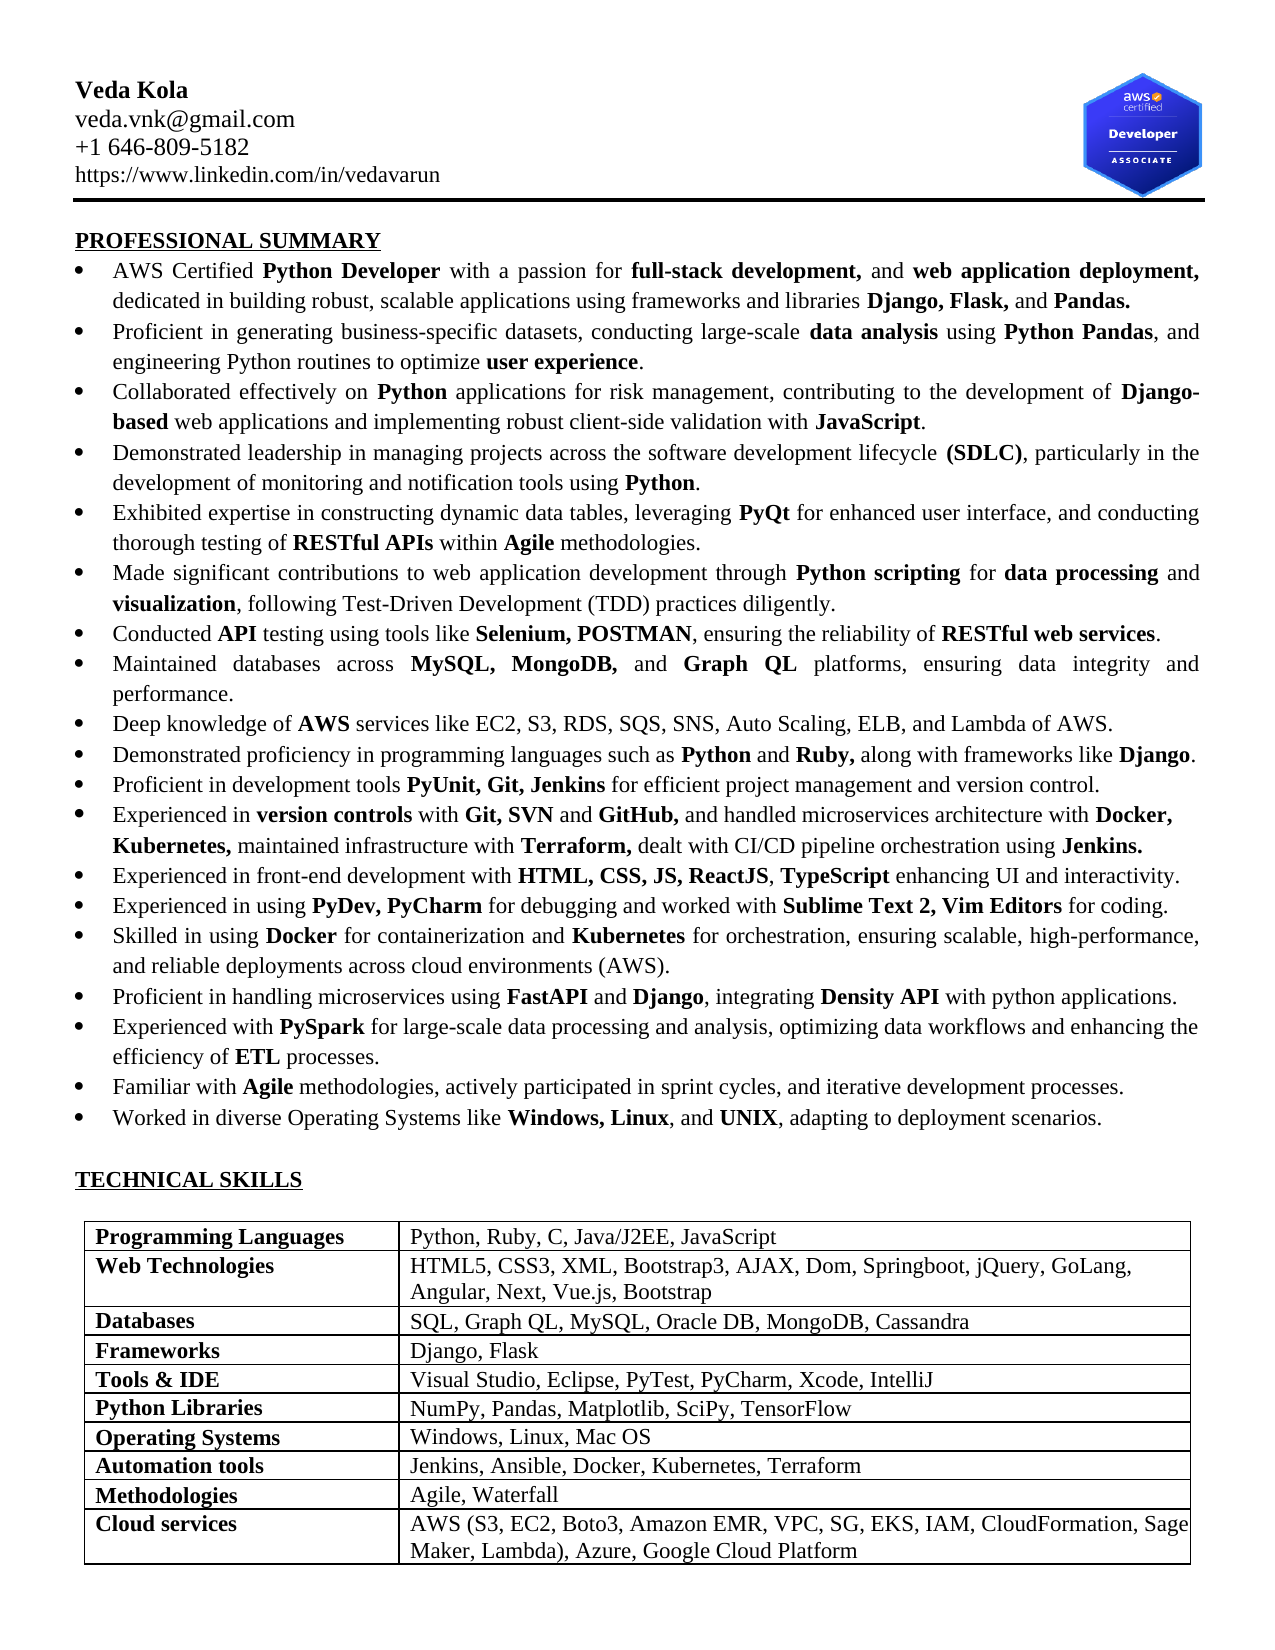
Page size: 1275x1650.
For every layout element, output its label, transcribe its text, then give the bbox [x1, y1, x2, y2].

table_cell Windows, Linux, Mac OS [400, 1423, 1190, 1450]
list Proficient in generating business-specific datasets, conducting large-scale data analysis using Python Pandas, and engineering Python routines to optimize user experience. [75, 318, 1200, 374]
table_cell Jenkins, Ansible, Docker, Kubernetes, Terraform [400, 1452, 1190, 1479]
table_cell SQL, Graph QL, MySQL, Oracle DB, MongoDB, Cassandra [400, 1307, 1190, 1334]
table_header Programming Languages [85, 1222, 398, 1249]
list AWS Certified Python Developer with a passion for full-stack development, and web application deployment, dedicated in building robust, scalable applications using frameworks and libraries Django, Flask, and Pandas. [75, 257, 1200, 314]
list Maintained databases across MySQL, MongoDB, and Graph QL platforms, ensuring data integrity and performance. [75, 650, 1200, 707]
list Made significant contributions to web application development through Python scripting for data processing and visualization, following Test-Driven Development (TDD) practices diligently. [75, 559, 1200, 616]
table_cell Operating Systems [85, 1423, 398, 1450]
text veda.vnk@gmail.com [75, 104, 1072, 132]
list Worked in diverse Operating Systems like Windows, Linux, and UNIX, adapting to deployment scenarios. [75, 1104, 1200, 1162]
text +1 646-809-5182 [75, 132, 1072, 161]
table_cell Automation tools [85, 1452, 398, 1479]
list Skilled in using Docker for containerization and Kubernetes for orchestration, ensuring scalable, high-performance, and reliable deployments across cloud environments (AWS). [75, 922, 1200, 979]
list Experienced with PySpark for large-scale data processing and analysis, optimizing data workflows and enhancing the efficiency of ETL processes. [75, 1013, 1200, 1069]
table_cell Django, Flask [400, 1336, 1190, 1363]
list Demonstrated proficiency in programming languages such as Python and Ruby, along with frameworks like Django. [75, 741, 1200, 767]
list Demonstrated leadership in managing projects across the software development lifecycle (SDLC), particularly in the development of monitoring and notification tools using Python. [75, 439, 1200, 495]
table_cell Databases [85, 1307, 398, 1334]
text PROFESSIONAL SUMMARY [75, 227, 1200, 253]
table_cell Frameworks [85, 1336, 398, 1363]
text https://www.linkedin.com/in/vedavarun [75, 161, 1072, 188]
picture [1072, 71, 1213, 199]
table_cell Cloud services [85, 1510, 398, 1563]
table_cell Methodologies [85, 1480, 398, 1508]
text TECHNICAL SKILLS [75, 1166, 1200, 1221]
list Deep knowledge of AWS services like EC2, S3, RDS, SQS, SNS, Auto Scaling, ELB, and Lambda of AWS. [75, 711, 1200, 737]
table_cell Web Technologies [85, 1251, 398, 1306]
table_cell Python Libraries [85, 1394, 398, 1421]
table_cell Agile, Waterfall [400, 1480, 1190, 1508]
text Veda Kola [75, 75, 1072, 104]
list Proficient in handling microservices using FastAPI and Django, integrating Density API with python applications. [75, 983, 1200, 1009]
list Experienced in front-end development with HTML, CSS, JS, ReactJS, TypeScript enhancing UI and interactivity. [75, 862, 1200, 888]
list Conducted API testing using tools like Selenium, POSTMAN, ensuring the reliability of RESTful web services. [75, 620, 1200, 646]
table_cell HTML5, CSS3, XML, Bootstrap3, AJAX, Dom, Springboot, jQuery, GoLang, Angular, Next, Vue.js, Bootstrap [400, 1251, 1190, 1306]
list Proficient in development tools PyUnit, Git, Jenkins for efficient project management and version control. [75, 771, 1200, 797]
table_cell AWS (S3, EC2, Boto3, Amazon EMR, VPC, SG, EKS, IAM, CloudFormation, Sage Maker, Lambda), Azure, Google Cloud Platform [400, 1510, 1190, 1563]
list Familiar with Agile methodologies, actively participated in sprint cycles, and iterative development processes. [75, 1073, 1200, 1100]
table_cell NumPy, Pandas, Matplotlib, SciPy, TensorFlow [400, 1394, 1190, 1421]
table_header Python, Ruby, C, Java/J2EE, JavaScript [400, 1222, 1190, 1249]
list Experienced in version controls with Git, SVN and GitHub, and handled microservices architecture with Docker, Kubernetes, maintained infrastructure with Terraform, dealt with CI/CD pipeline orchestration using Jenkins. [75, 801, 1200, 858]
list Experienced in using PyDev, PyCharm for debugging and worked with Sublime Text 2, Vim Editors for coding. [75, 892, 1200, 918]
list Collaborated effectively on Python applications for risk management, contributing to the development of Django-based web applications and implementing robust client-side validation with JavaScript. [75, 378, 1200, 435]
list Exhibited expertise in constructing dynamic data tables, leveraging PyQt for enhanced user interface, and conducting thorough testing of RESTful APIs within Agile methodologies. [75, 499, 1200, 556]
table_cell Tools & IDE [85, 1365, 398, 1392]
table_cell Visual Studio, Eclipse, PyTest, PyCharm, Xcode, IntelliJ [400, 1365, 1190, 1392]
